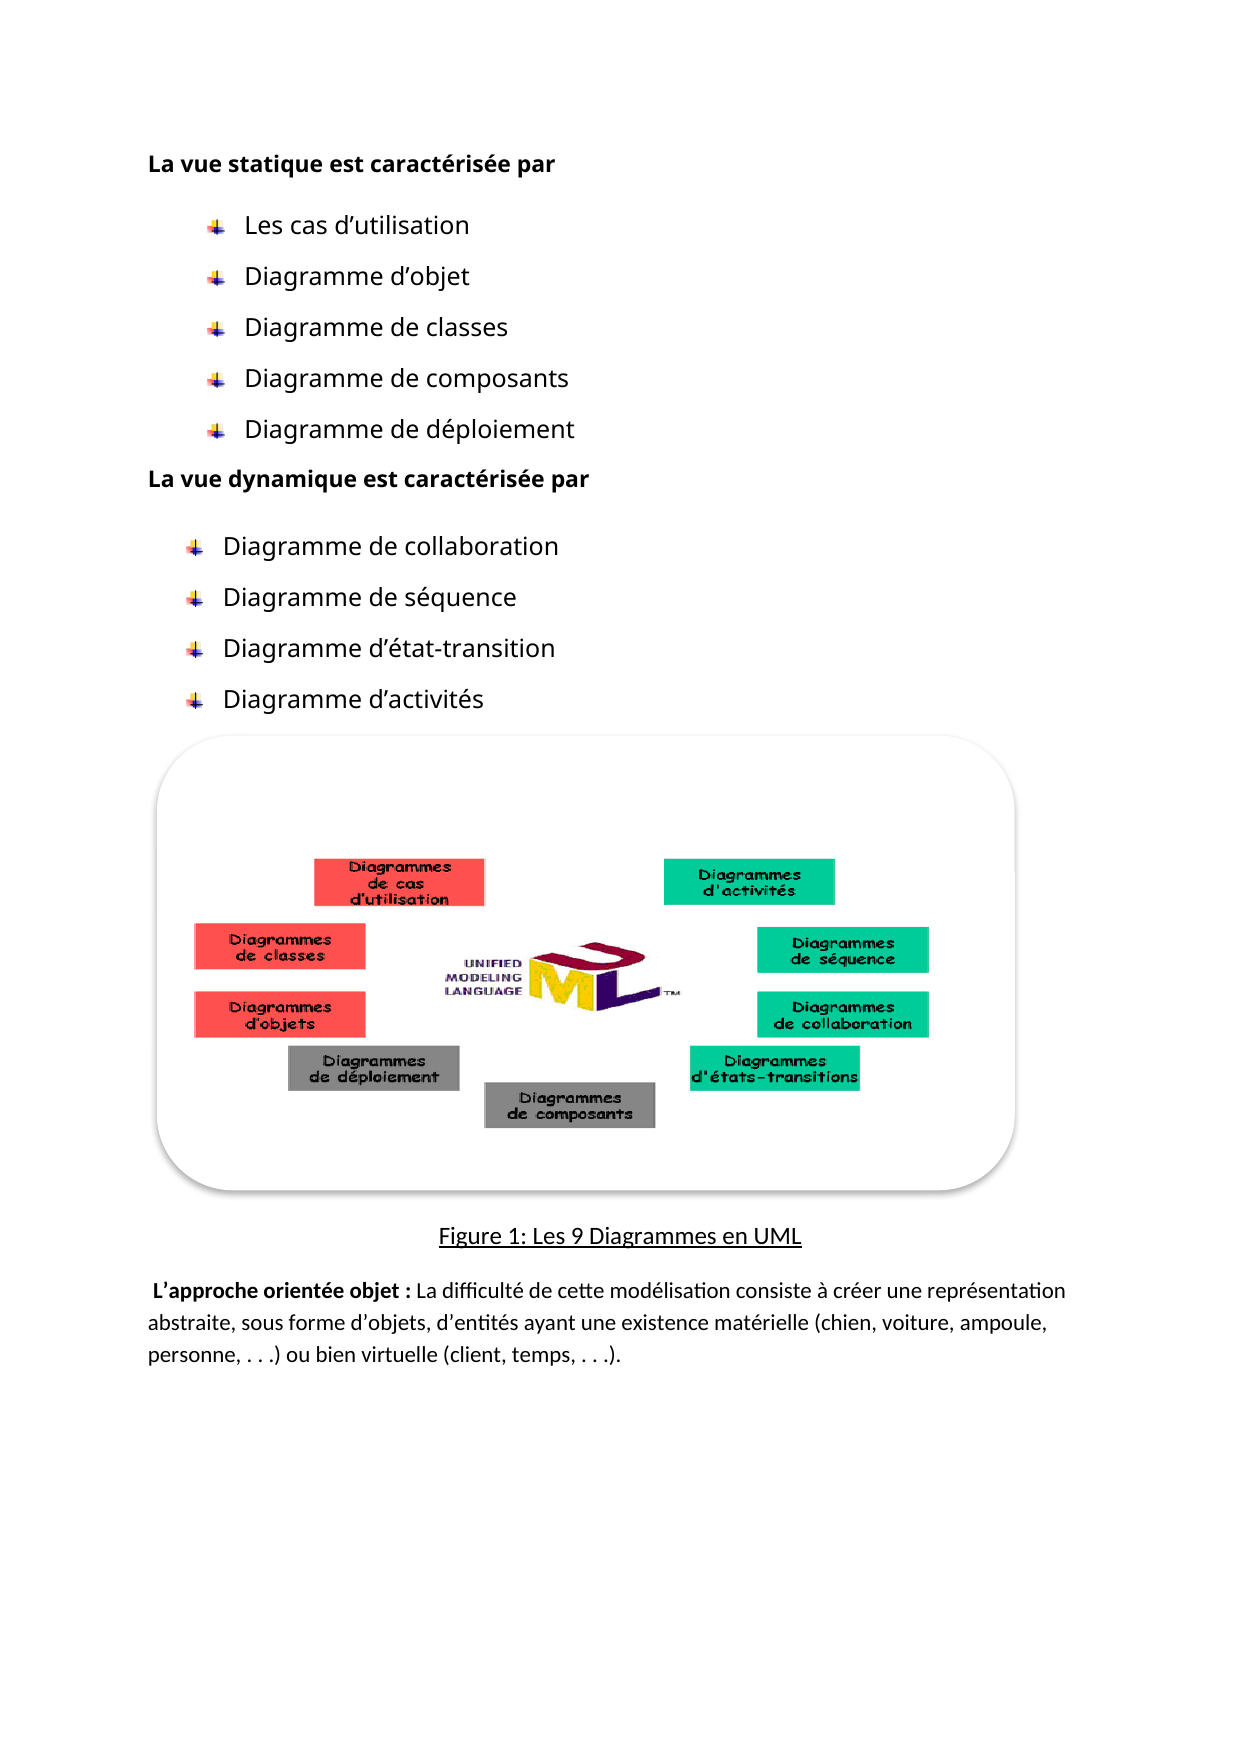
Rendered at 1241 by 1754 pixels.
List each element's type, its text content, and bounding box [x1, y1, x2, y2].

list Diagramme de séquence [185, 579, 1093, 613]
list Diagramme d’objet [207, 259, 1093, 293]
list Diagramme de déploiement [207, 412, 1093, 446]
picture [207, 422, 225, 439]
list Diagramme de collaboration [185, 528, 1093, 562]
picture [156, 735, 1015, 1191]
text La vue statique est caractérisée par [148, 148, 1093, 179]
list Les cas d’utilisation [207, 208, 1093, 242]
picture [207, 269, 225, 286]
text La vue dynamique est caractérisée par [148, 463, 1093, 494]
picture [186, 640, 203, 658]
list Diagramme d’état-transition [185, 630, 1093, 664]
text Figure 1: Les 9 Diagrammes en UML [148, 1220, 1093, 1251]
picture [207, 371, 225, 388]
list Diagramme d’activités [185, 681, 1093, 716]
text L’approche orientée objet : La difficulté de cette modélisation consiste à créer une représentation abstraite, sous forme d’objets, d’entités ayant une existence matérielle (chien, voiture, ampoule, personne, . . .) ou bien virtuelle (client, temps, . . .). [148, 1276, 1093, 1368]
picture [207, 218, 225, 235]
picture [207, 320, 225, 337]
list Diagramme de composants [207, 361, 1093, 395]
picture [186, 691, 203, 709]
picture [186, 538, 203, 556]
picture [186, 589, 203, 607]
list Diagramme de classes [207, 310, 1093, 344]
